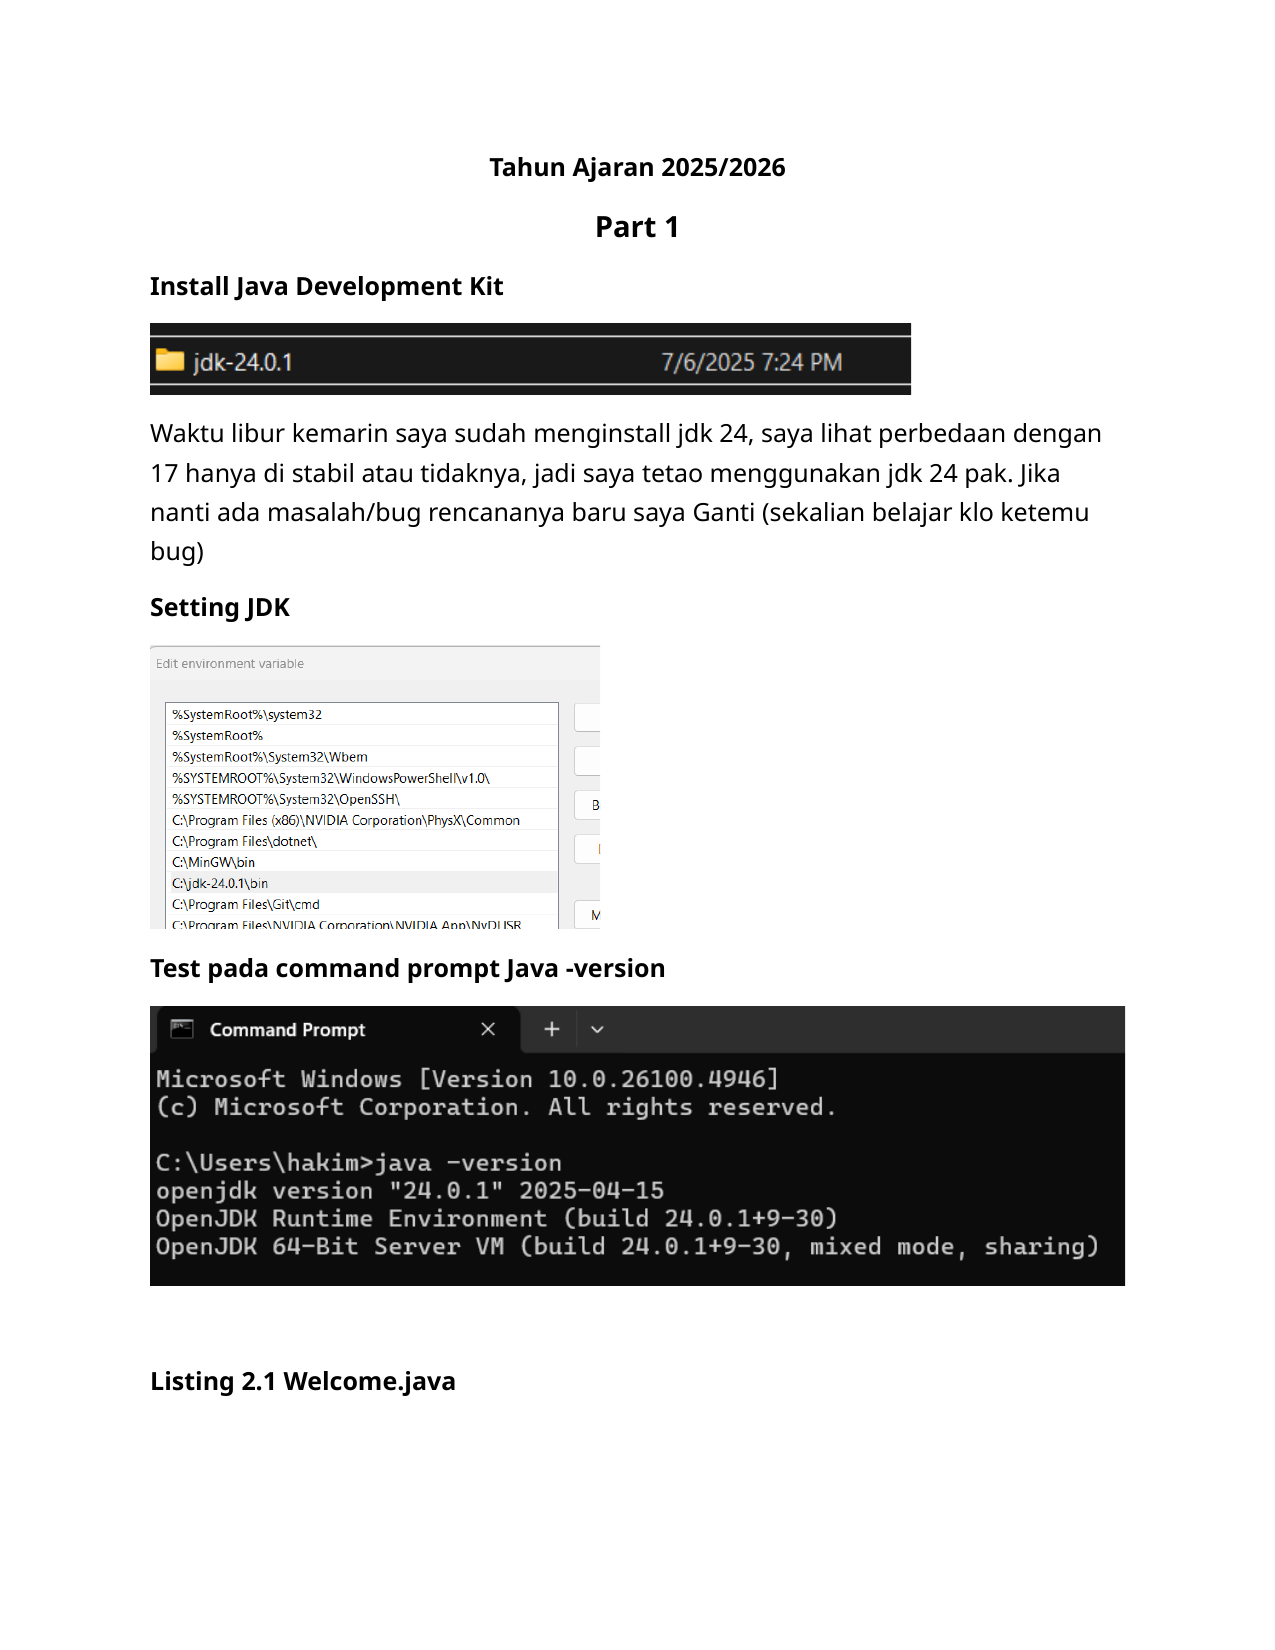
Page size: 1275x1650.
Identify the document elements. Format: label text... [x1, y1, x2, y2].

text Waktu libur kemarin saya sudah menginstall jdk 24, saya lihat perbedaan dengan 17 hanya di stabil atau tidaknya, jadi saya tetao menggunakan jdk 24 pak. Jika nanti ada masalah/bug rencananya baru saya Ganti (sekalian belajar klo ketemu bug) [150, 416, 1125, 568]
text Test pada command prompt Java -version [150, 950, 1125, 984]
picture [150, 323, 912, 395]
text Tahun Ajaran 2025/2026 [150, 150, 1125, 184]
picture [150, 1006, 1125, 1286]
picture [150, 645, 600, 929]
text Part 1 [150, 206, 1125, 246]
text Setting JDK [150, 589, 1125, 623]
text Listing 2.1 Welcome.java [150, 1363, 1125, 1397]
text Install Java Development Kit [150, 268, 1125, 302]
